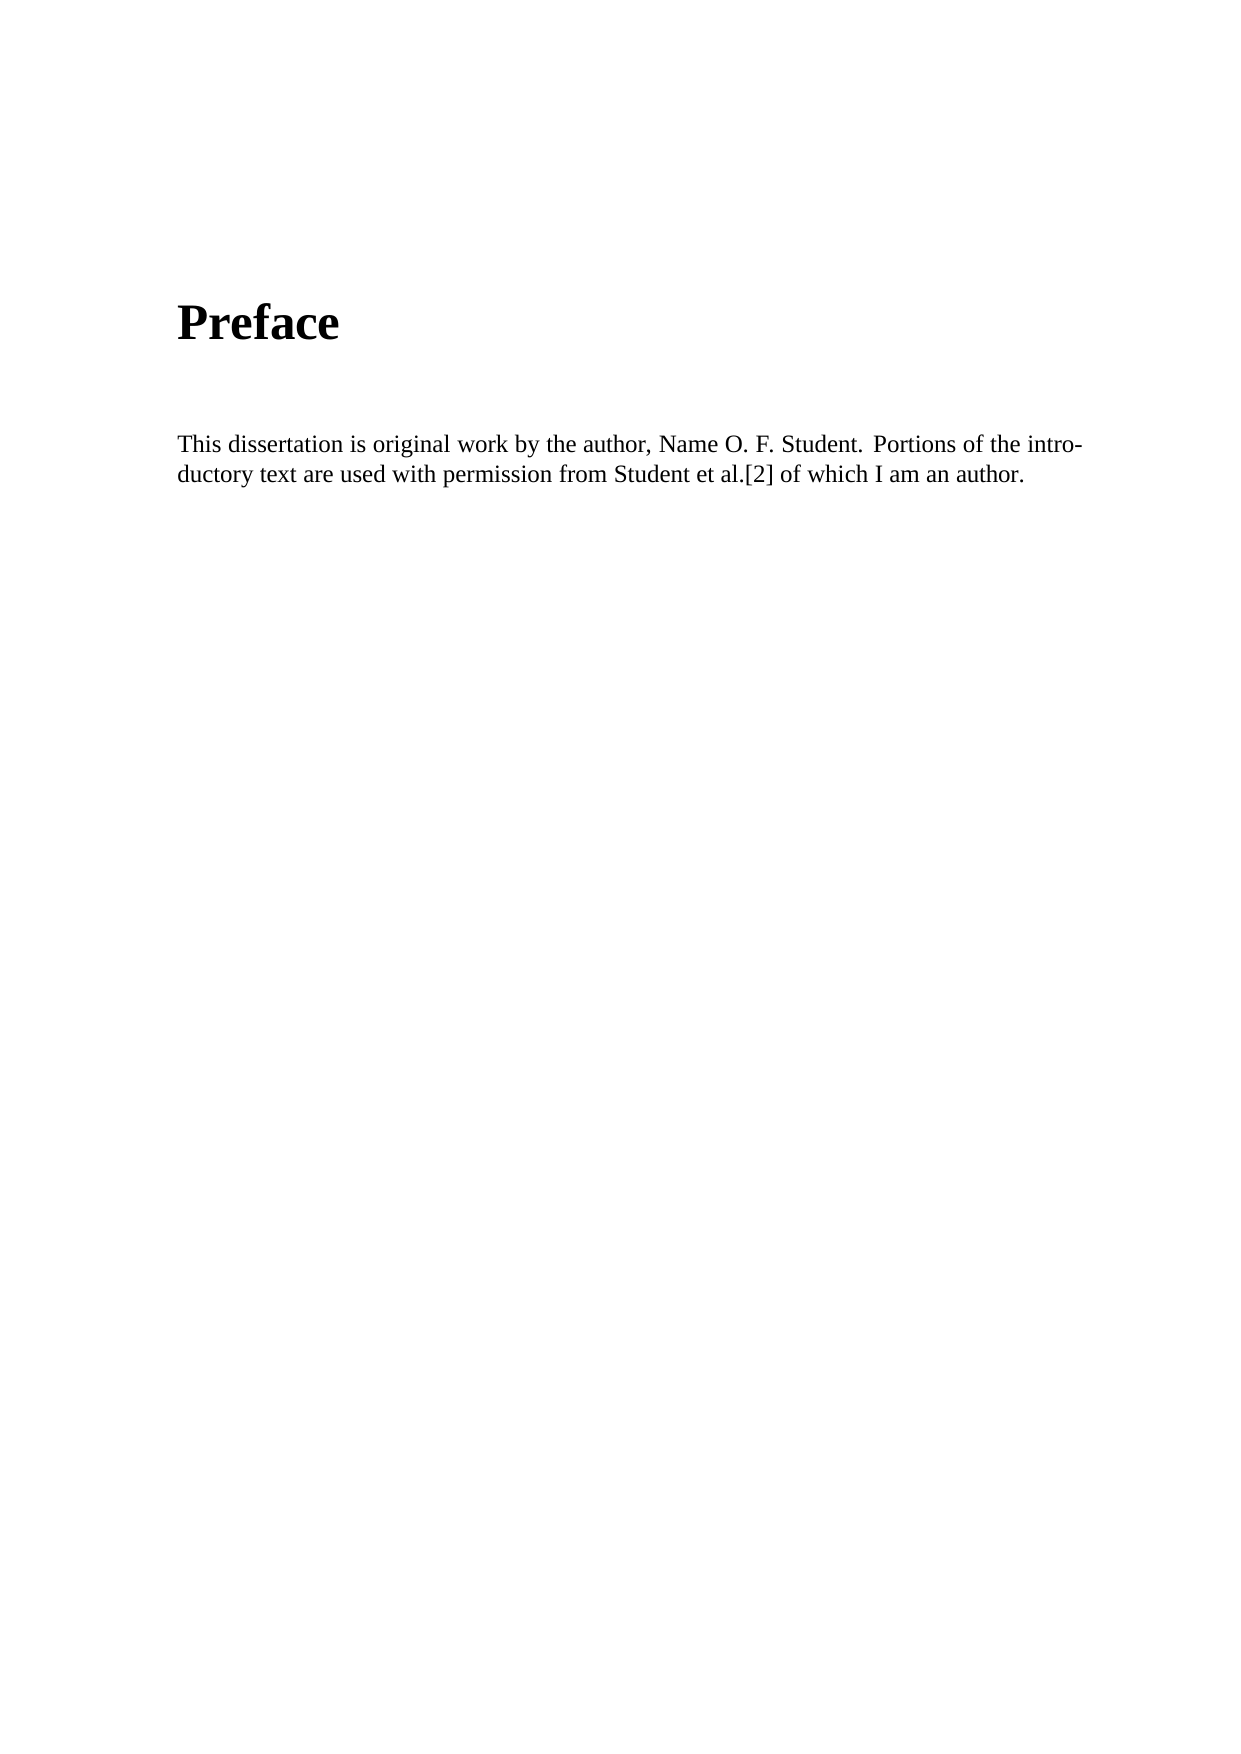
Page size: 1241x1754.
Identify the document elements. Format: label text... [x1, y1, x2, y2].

subtitle Preface [177, 292, 1101, 351]
text This dissertation is original work by the author, Name O. F. Student. Portions of the intro- ductory text are used with permission from Student et al.[2] of which I am an author. [177, 429, 1100, 488]
